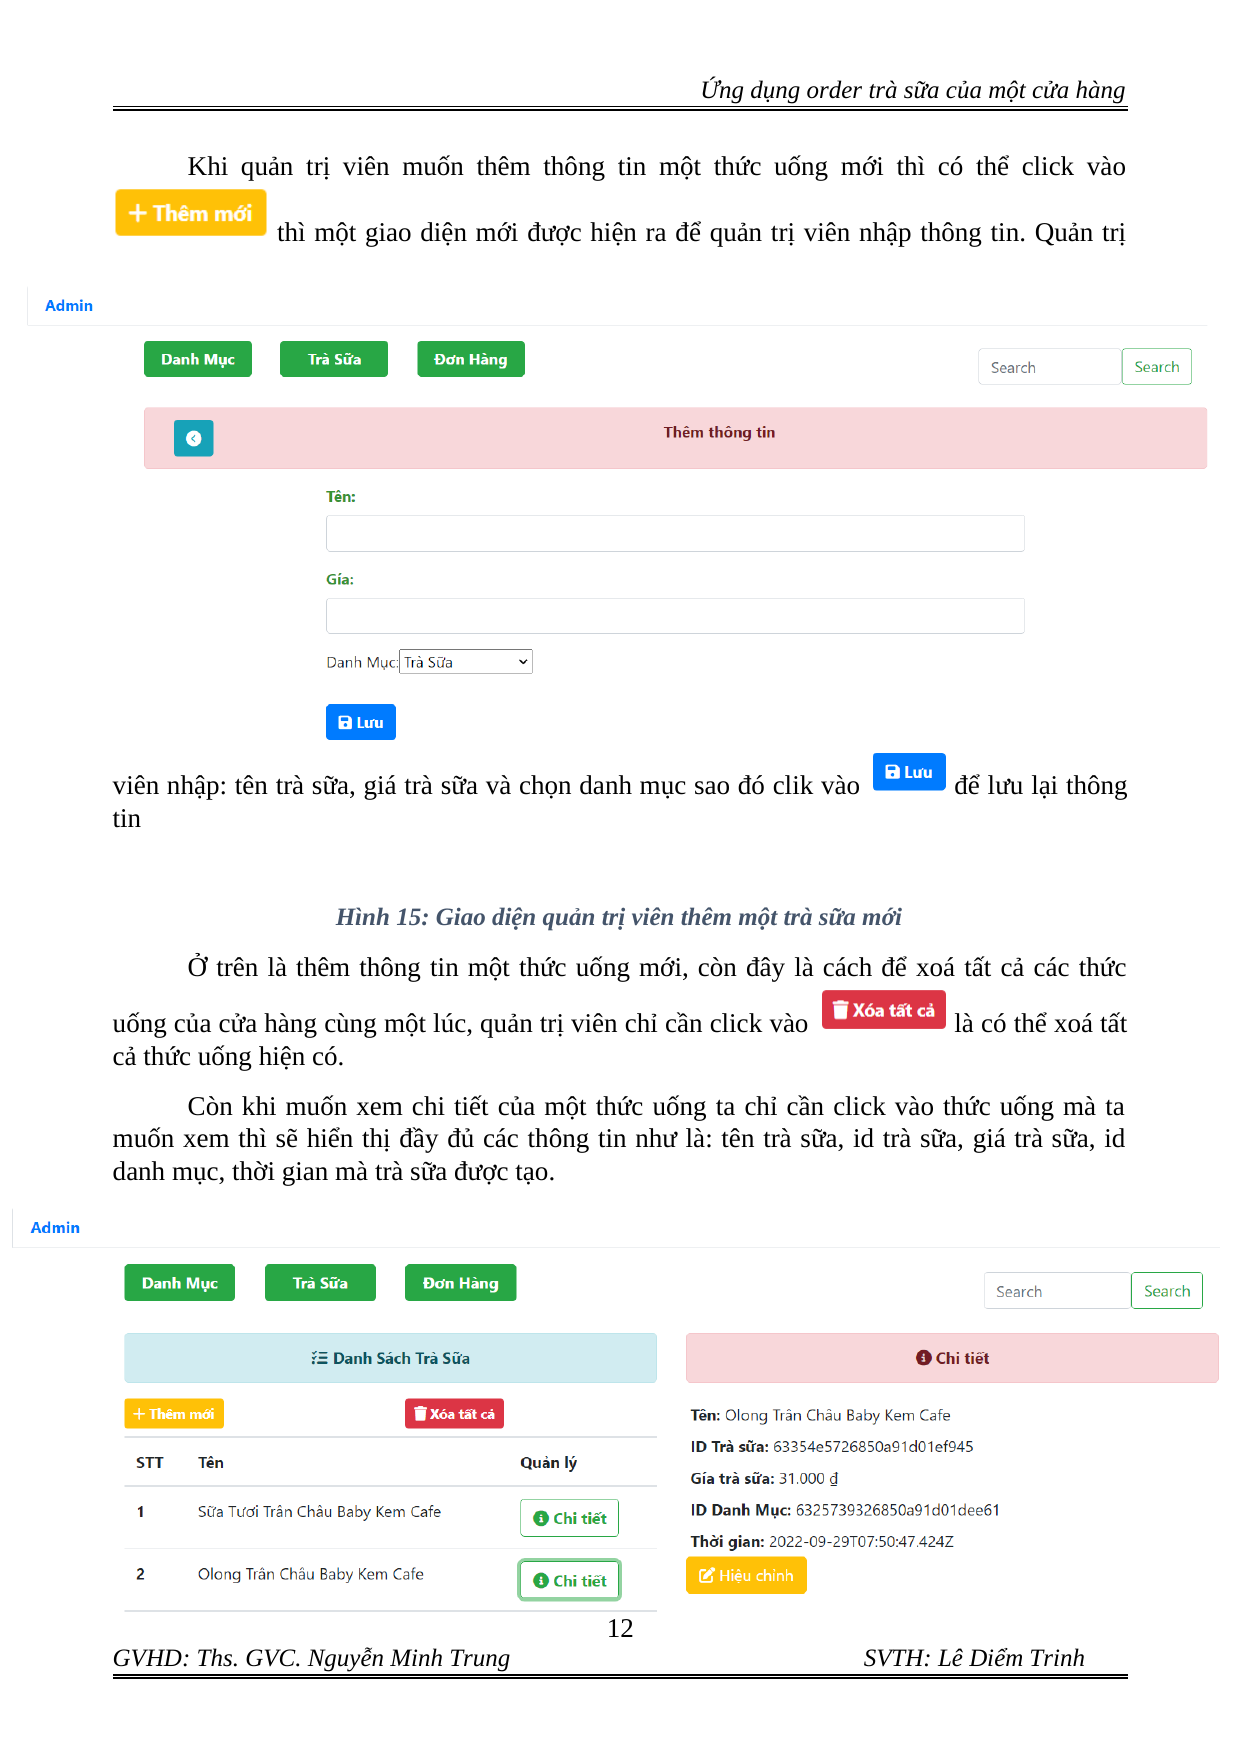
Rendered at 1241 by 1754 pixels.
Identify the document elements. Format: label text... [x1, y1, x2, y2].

picture [27, 286, 1208, 795]
text Hình 15: Giao diện quản trị viên thêm một trà sữa mới [112, 902, 1128, 930]
text Khi quản trị viên muốn thêm thông tin một thức uống mới thì có thể click vào thì một giao diện mới được hiện ra để quản trị viên nhập thông tin. Quản trị viên nhập: tên trà sữa, giá trà sữa và chọn danh mục sao đó clik vào để lưu lại thông tin [112, 746, 1128, 833]
text Ở trên là thêm thông tin một thức uống mới, còn đây là cách để xoá tất cả các thức uống của cửa hàng cùng một lúc, quản trị viên chỉ cần click vào là có thể xoá tất cả thức uống hiện có. [112, 951, 1128, 1071]
picture [817, 984, 948, 1033]
text Khi quản trị viên muốn thêm thông tin một thức uống mới thì có thể click vào thì một giao diện mới được hiện ra để quản trị viên nhập thông tin. Quản trị viên nhập: tên trà sữa, giá trà sữa và chọn danh mục sao đó clik vào để lưu lại thông tin [112, 150, 1128, 286]
picture [12, 1206, 1220, 1613]
picture [112, 182, 269, 242]
text Còn khi muốn xem chi tiết của một thức uống ta chỉ cần click vào thức uống mà ta muốn xem thì sẽ hiển thị đầy đủ các thông tin như là: tên trà sữa, id trà sữa, giá trà sữa, id danh mục, thời gian mà trà sữa được tạo. [112, 1090, 1128, 1187]
